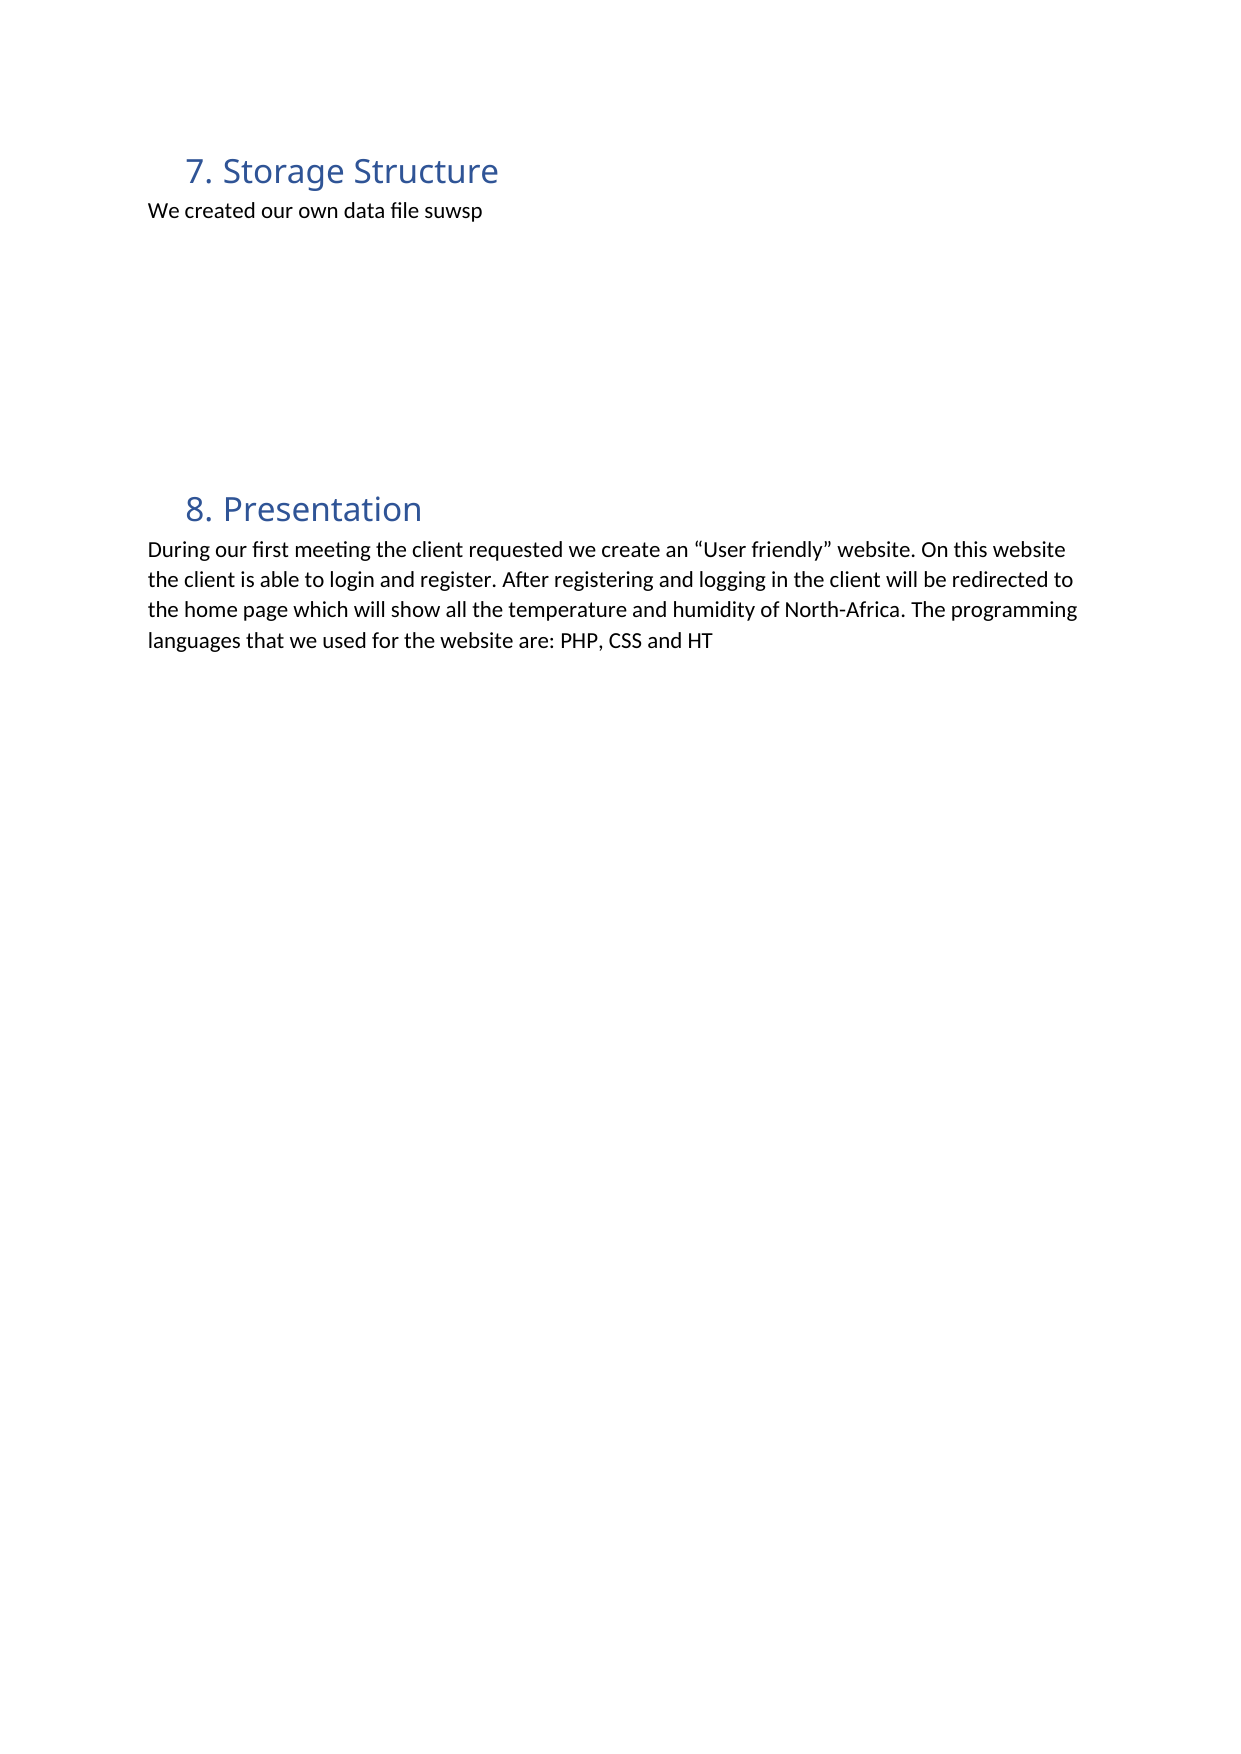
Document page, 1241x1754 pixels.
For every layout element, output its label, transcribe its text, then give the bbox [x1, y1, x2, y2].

subtitle Storage Structure [185, 148, 1093, 193]
text We created our own data file suwsp [148, 197, 1093, 224]
text During our first meeting the client requested we create an “User friendly” website. On this website the client is able to login and register. After registering and logging in the client will be redirected to the home page which will show all the temperature and humidity of North-Africa. The programming languages that we used for the website are: PHP, CSS and HT [148, 535, 1093, 654]
subtitle Presentation [185, 486, 1093, 532]
